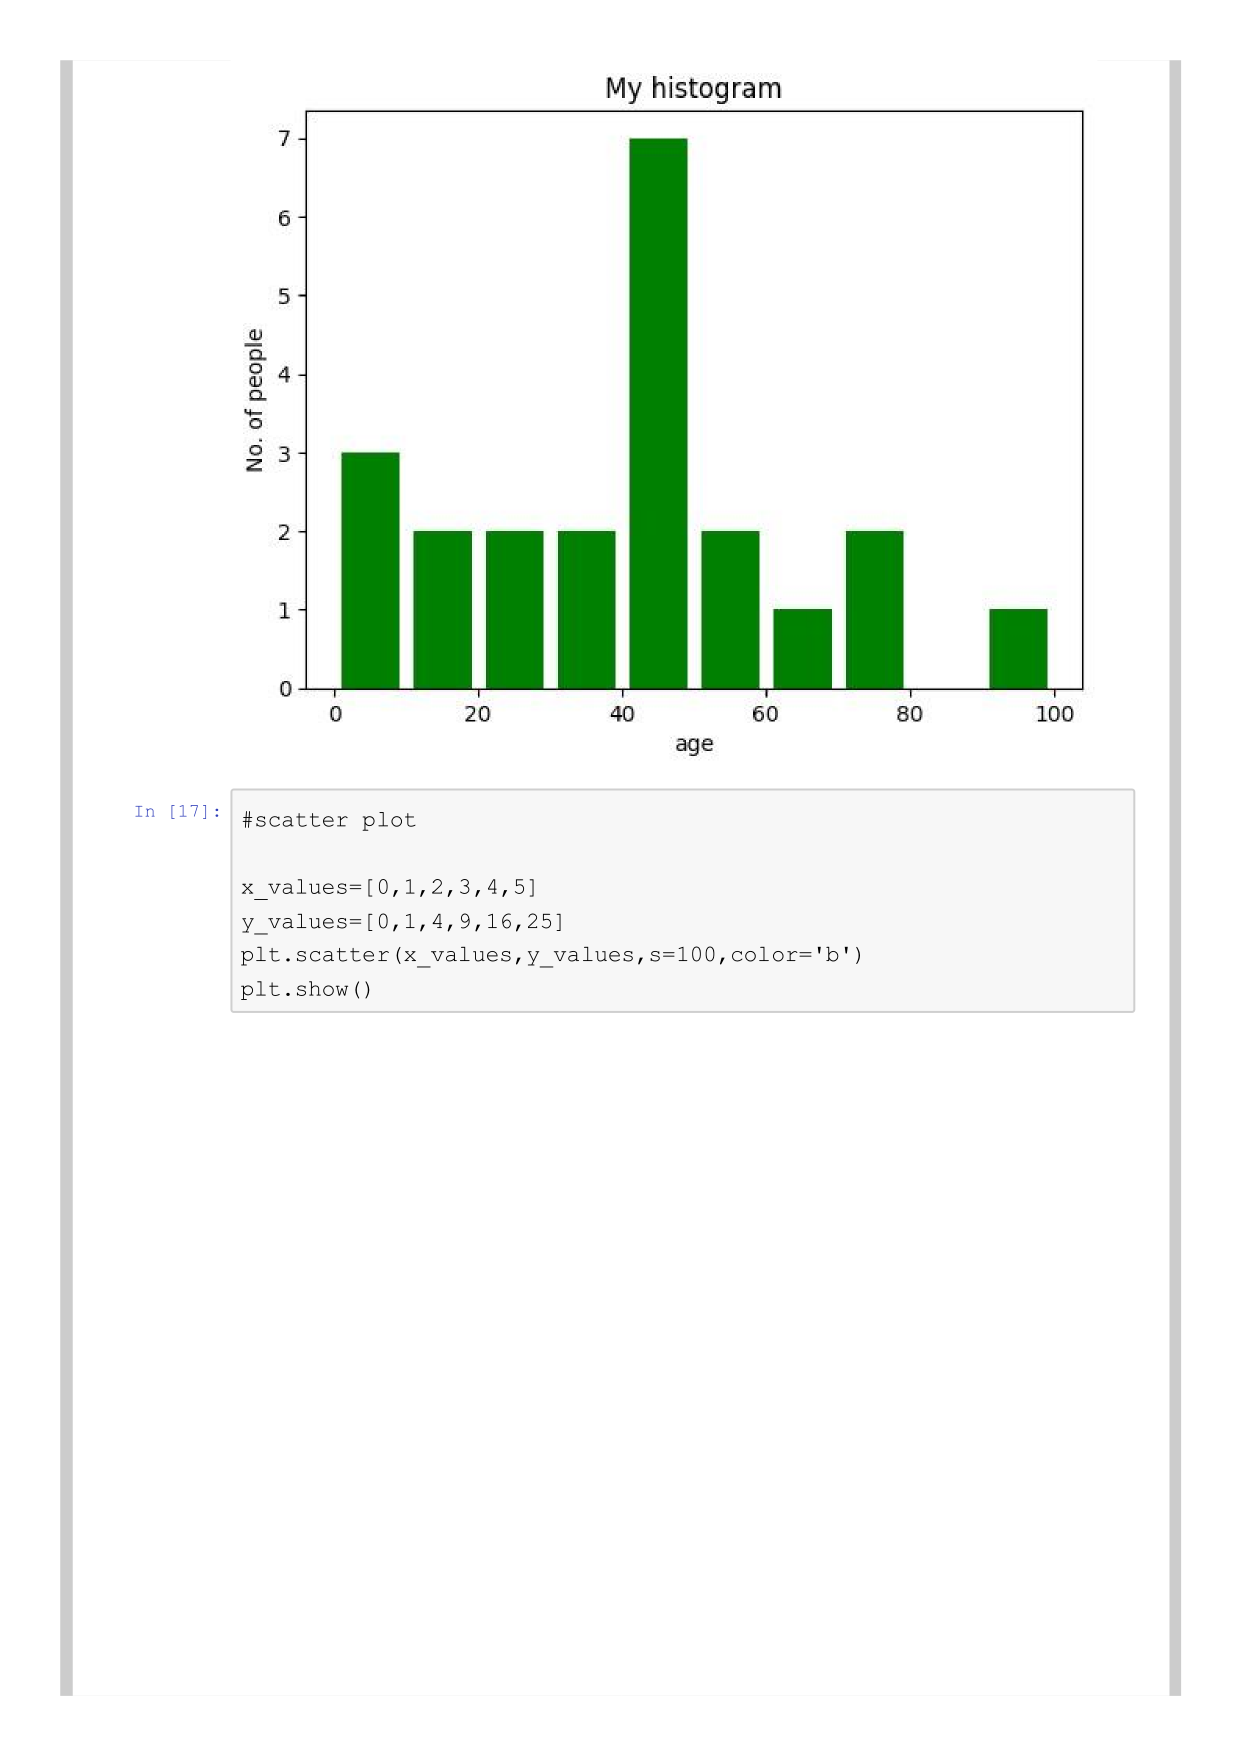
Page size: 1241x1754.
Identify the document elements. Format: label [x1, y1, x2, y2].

picture [59, 59, 1182, 1696]
